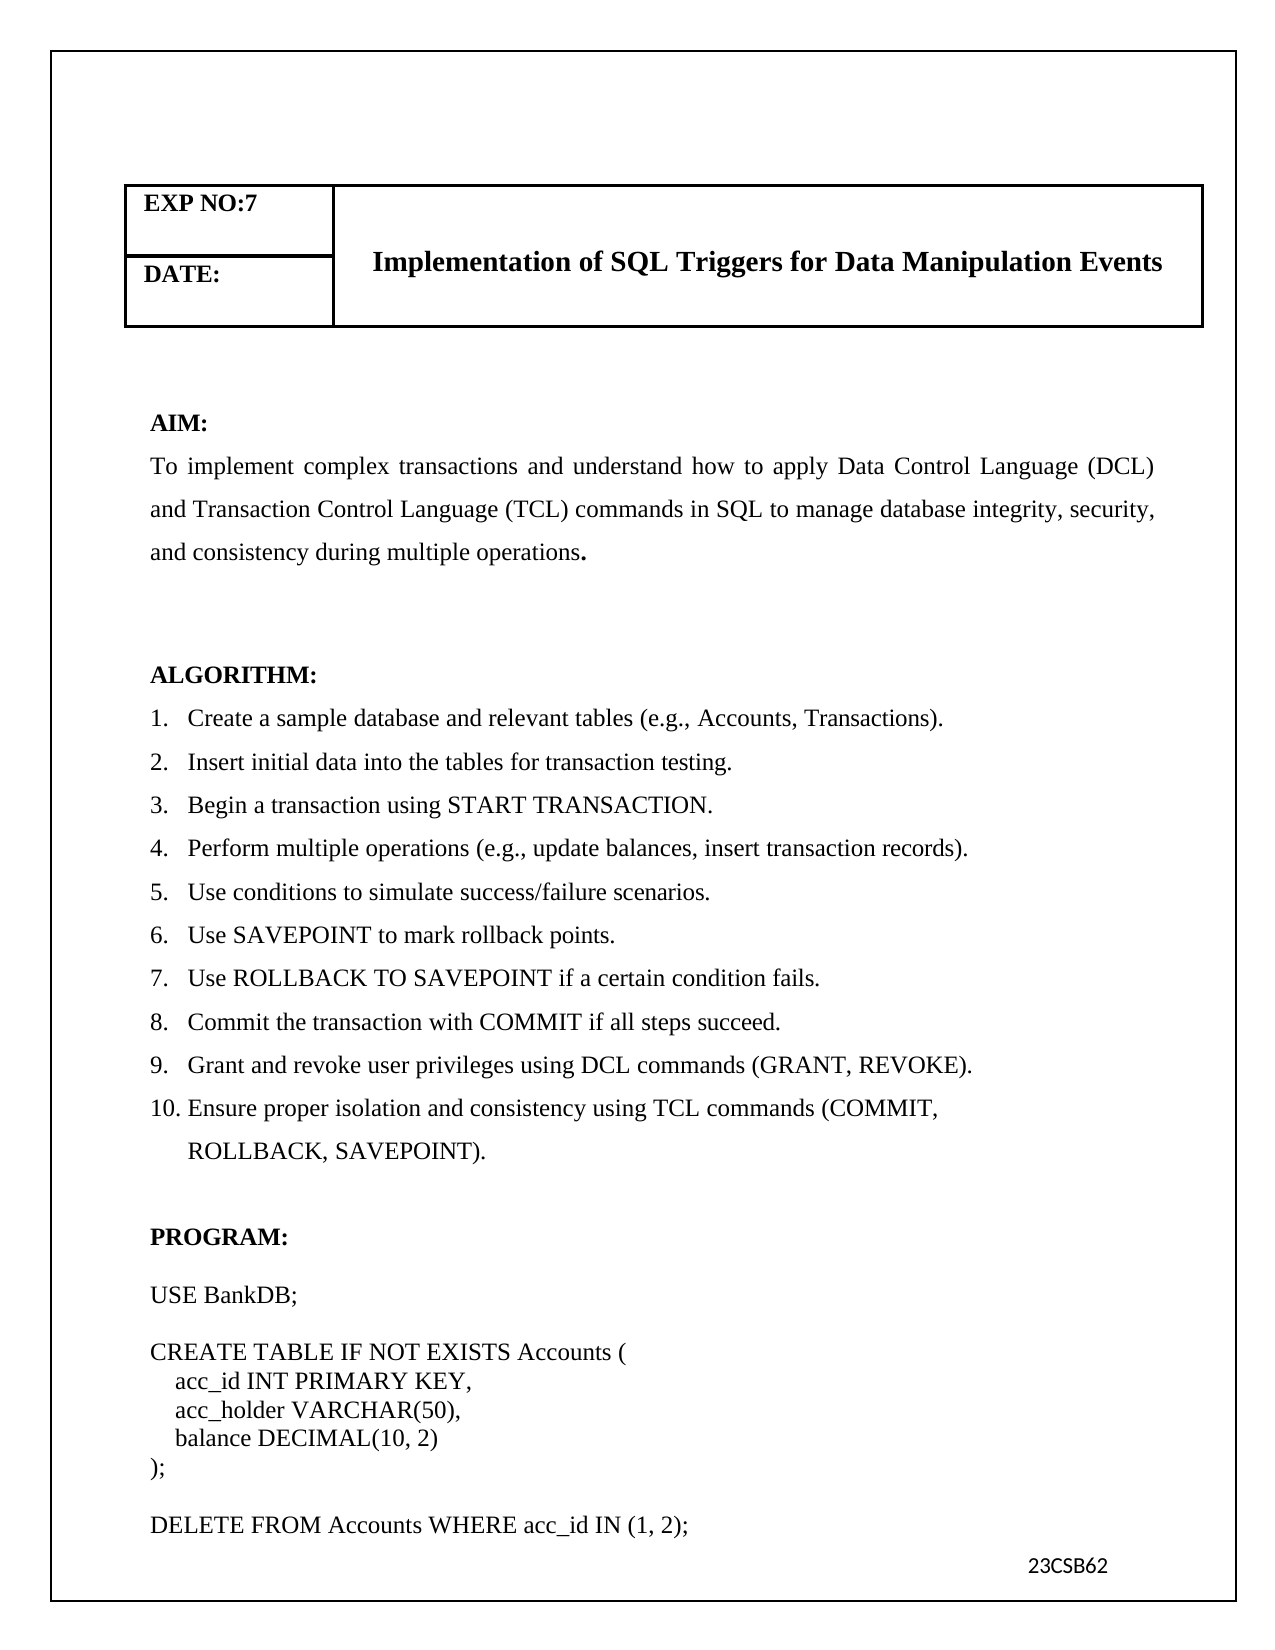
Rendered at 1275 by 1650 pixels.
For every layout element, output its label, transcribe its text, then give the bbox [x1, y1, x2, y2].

list Grant and revoke user privileges using DCL commands (GRANT, REVOKE). [150, 1050, 1235, 1078]
list Insert initial data into the tables for transaction testing. [150, 747, 1235, 776]
subtitle ALGORITHM: [150, 661, 1235, 689]
subtitle USE BankDB; [150, 1280, 1235, 1308]
list Ensure proper isolation and consistency using TCL commands (COMMIT, ROLLBACK, SAVEPOINT). [150, 1093, 1077, 1165]
subtitle ); [150, 1452, 1235, 1481]
text To implement complex transactions and understand how to apply Data Control Language (DCL) and Transaction Control Language (TCL) commands in SQL to manage database integrity, security, and consistency during multiple operations. [150, 451, 1155, 566]
list Commit the transaction with COMMIT if all steps succeed. [150, 1007, 1235, 1035]
list Perform multiple operations (e.g., update balances, insert transaction records). [150, 833, 1235, 862]
table_cell DATE: [127, 258, 332, 325]
subtitle acc_holder VARCHAR(50), [150, 1395, 1235, 1423]
list Use ROLLBACK TO SAVEPOINT if a certain condition fails. [150, 963, 1235, 992]
list Begin a transaction using START TRANSACTION. [150, 790, 1235, 819]
subtitle AIM: [150, 408, 1235, 436]
list Create a sample database and relevant tables (e.g., Accounts, Transactions). [150, 703, 1235, 732]
list Use conditions to simulate success/failure scenarios. [150, 877, 1235, 906]
list Use SAVEPOINT to mark rollback points. [150, 920, 1235, 949]
subtitle PROGRAM: [150, 1222, 1235, 1251]
subtitle DELETE FROM Accounts WHERE acc_id IN (1, 2); [150, 1510, 1235, 1538]
table_header EXP NO:7 [127, 187, 332, 254]
subtitle balance DECIMAL(10, 2) [150, 1423, 1235, 1452]
subtitle acc_id INT PRIMARY KEY, [150, 1366, 1235, 1395]
subtitle CREATE TABLE IF NOT EXISTS Accounts ( [150, 1337, 1235, 1366]
table_header Implementation of SQL Triggers for Data Manipulation Events [335, 187, 1201, 325]
